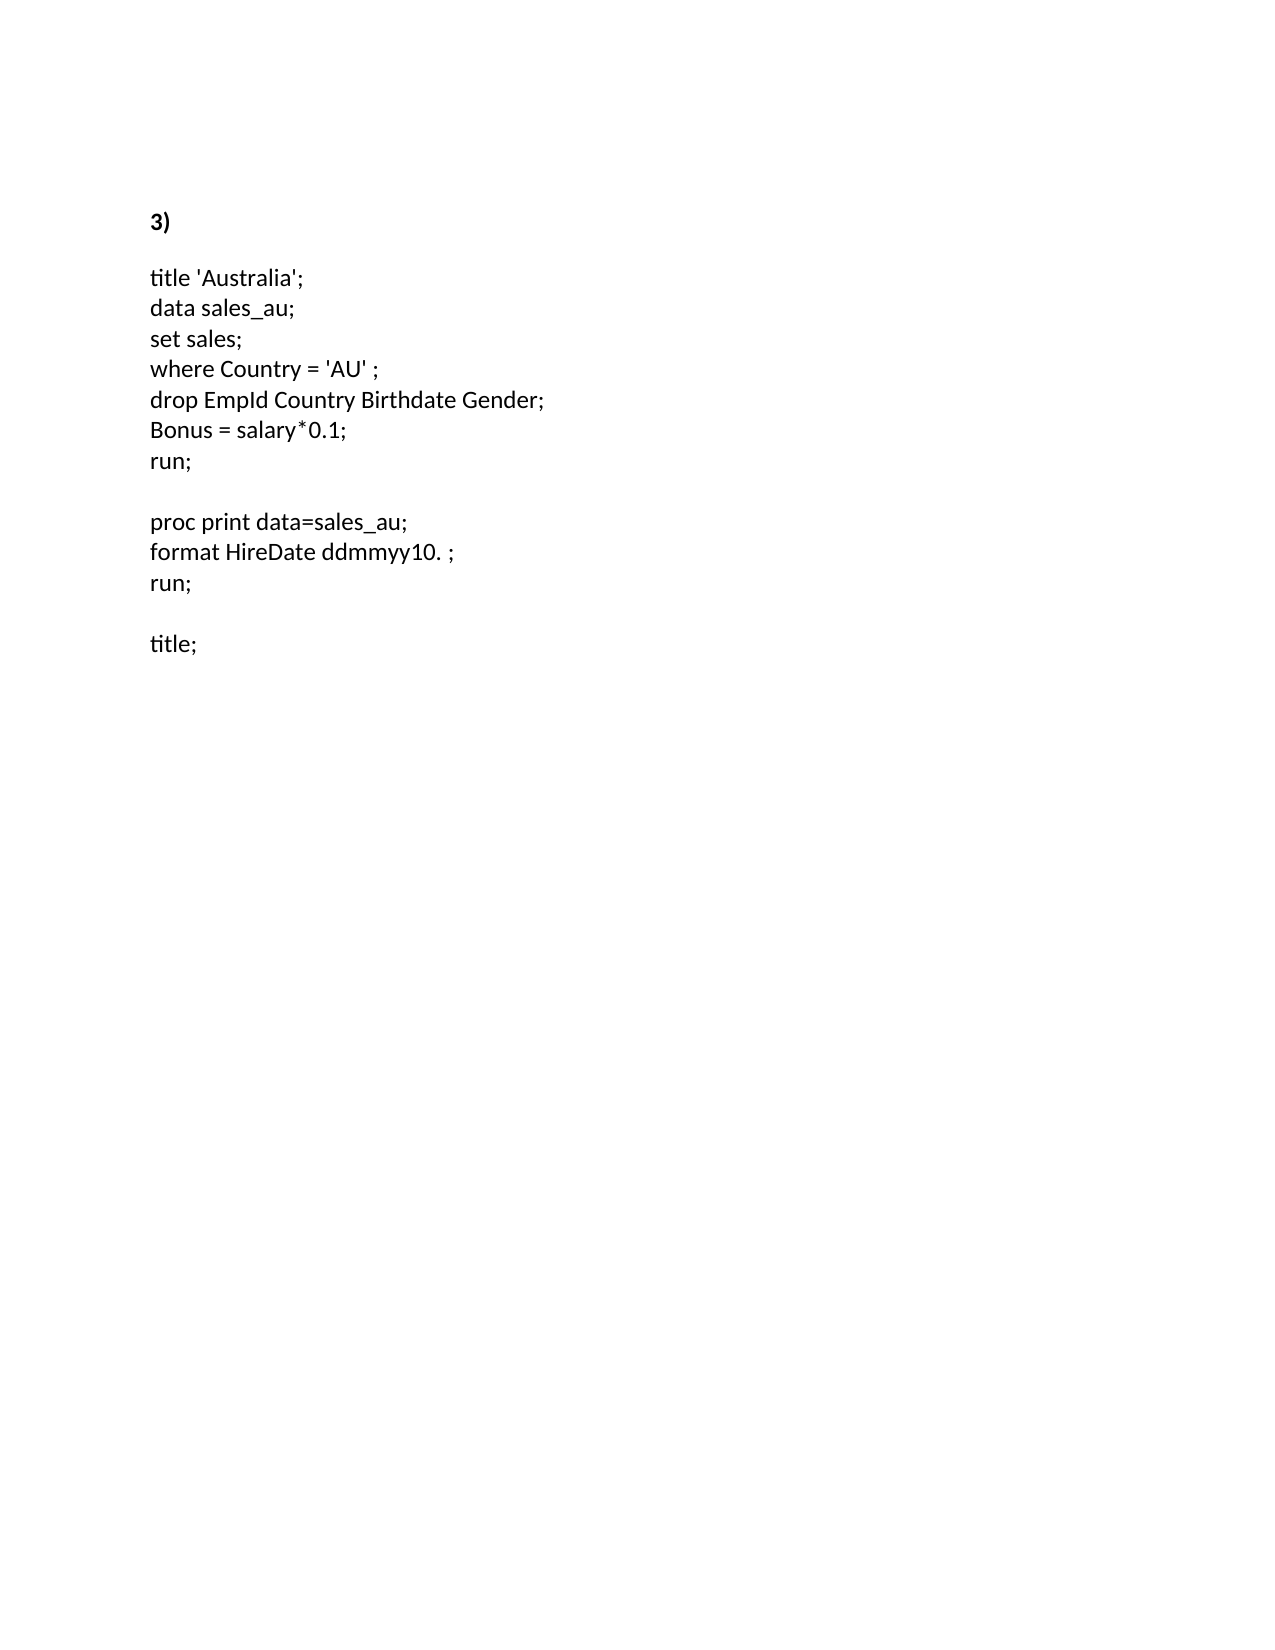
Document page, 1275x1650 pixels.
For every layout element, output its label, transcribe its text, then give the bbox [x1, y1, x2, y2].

text title 'Australia'; data sales_au; set sales; where Country = 'AU' ; drop EmpId Country Birthdate Gender; Bonus = salary*0.1; run; proc print data=sales_au; format HireDate ddmmyy10. ; run; title; [150, 262, 1125, 658]
text 3) [150, 206, 1125, 236]
